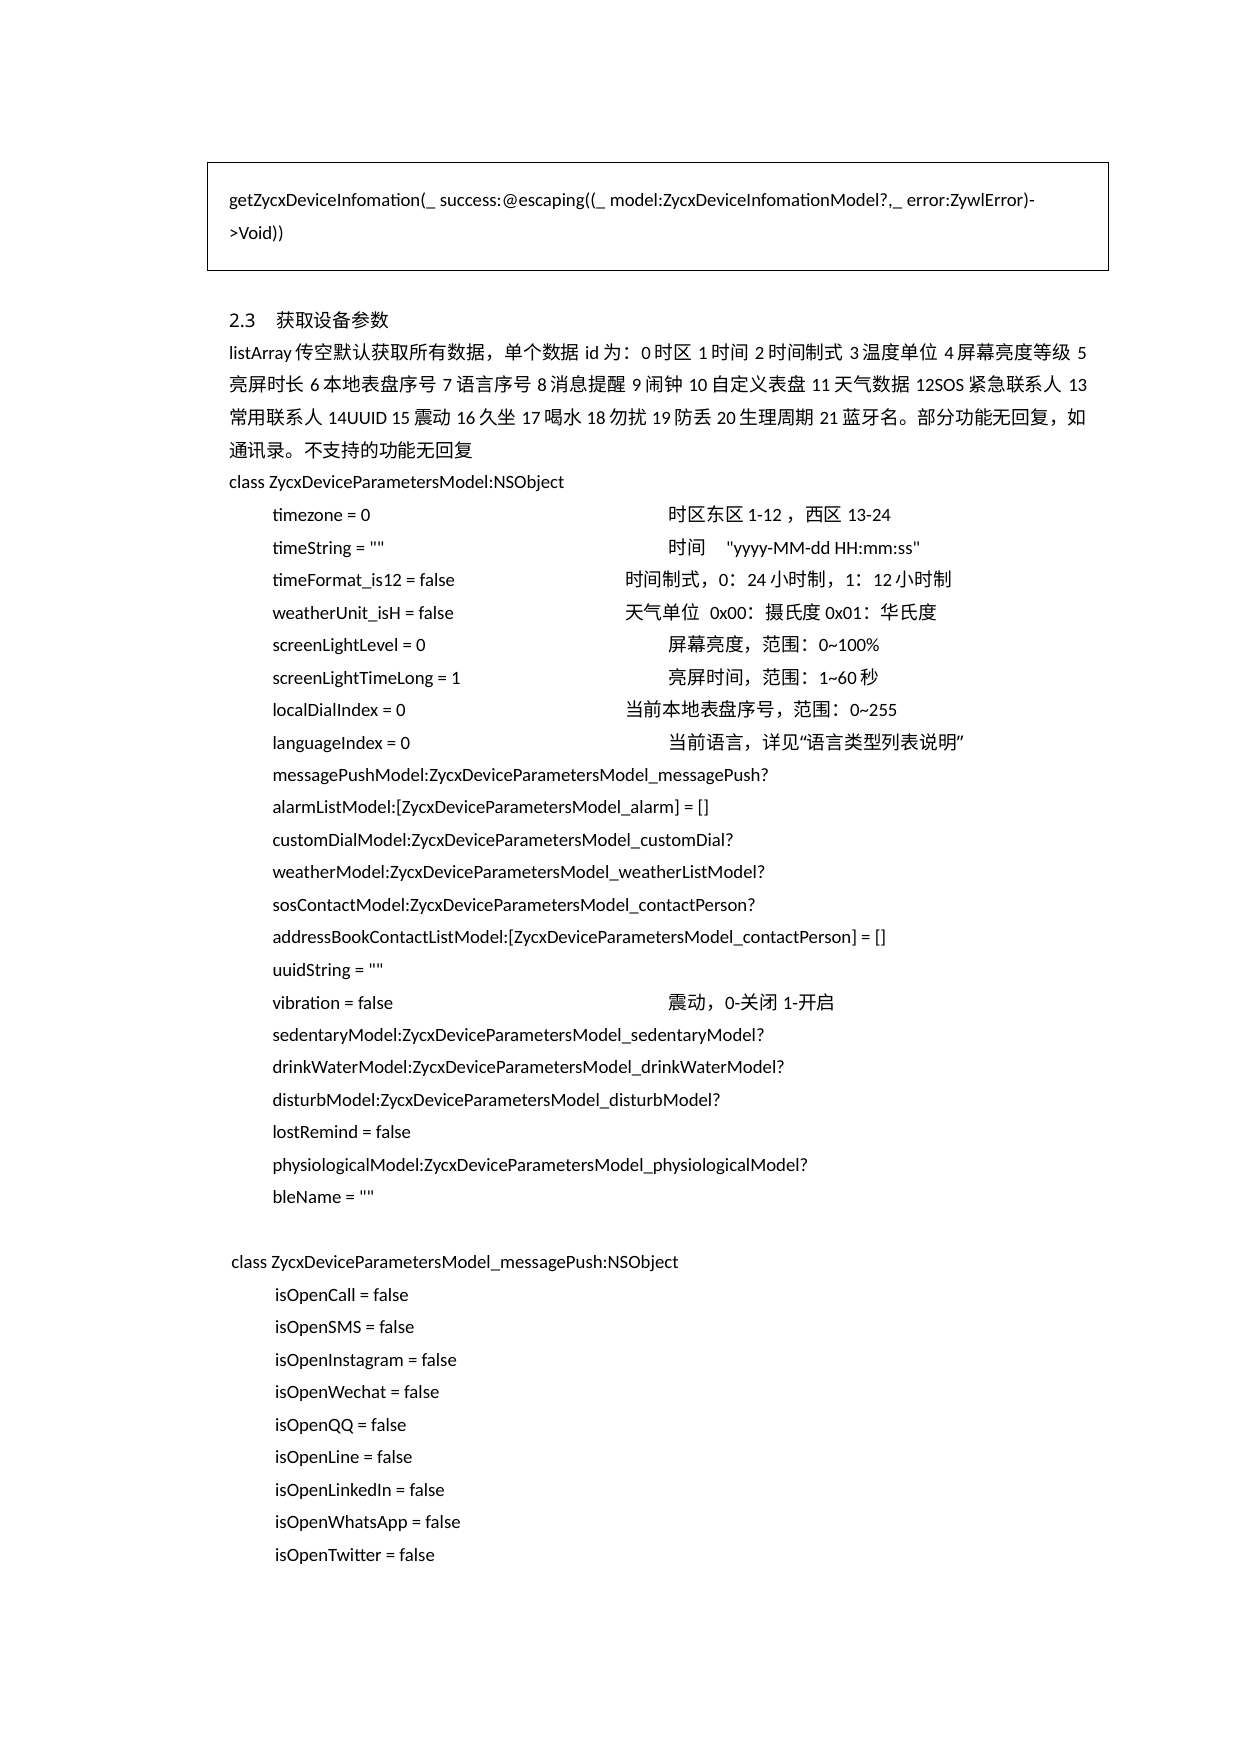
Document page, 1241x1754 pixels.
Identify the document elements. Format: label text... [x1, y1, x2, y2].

list localDialIndex = 0 当前本地表盘序号，范围：0~255 [229, 693, 1087, 726]
list disturbModel:ZycxDeviceParametersModel_disturbModel? [229, 1083, 1087, 1116]
list drinkWaterModel:ZycxDeviceParametersModel_drinkWaterModel? [229, 1051, 1087, 1083]
list listArray传空默认获取所有数据，单个数据id为：0时区 1时间 2时间制式 3温度单位 4屏幕亮度等级 5亮屏时长 6本地表盘序号 7语言序号 8消息提醒 9闹钟 10自定义表盘 11天气数据 12SOS紧急联系人 13常用联系人 14UUID 15震动 16久坐 17喝水 18勿扰 19防丢 20生理周期 21 蓝牙名。部分功能无回复，如通讯录。不支持的功能无回复 [229, 336, 1087, 466]
list sedentaryModel:ZycxDeviceParametersModel_sedentaryModel? [229, 1018, 1087, 1051]
list screenLightTimeLong = 1 亮屏时间，范围：1~60秒 [229, 661, 1087, 693]
list isOpenCall = false [231, 1278, 1087, 1311]
list isOpenLine = false [231, 1441, 1087, 1473]
list bleName = "" [229, 1181, 1087, 1213]
list isOpenLinkedIn = false [231, 1473, 1087, 1506]
list isOpenQQ = false [231, 1408, 1087, 1441]
list timeFormat_is12 = false 时间制式，0：24小时制，1：12小时制 [229, 563, 1087, 596]
list weatherModel:ZycxDeviceParametersModel_weatherListModel? [229, 856, 1087, 888]
list timeString = "" 时间 "yyyy-MM-dd HH:mm:ss" [229, 531, 1087, 563]
list languageIndex = 0 当前语言，详见“语言类型列表说明” [229, 726, 1087, 758]
list getZycxDeviceInfomation(_ success:@escaping((_ model:ZycxDeviceInfomationModel?,_ error:ZywlError)->Void)) [208, 163, 1108, 270]
list isOpenWechat = false [231, 1376, 1087, 1408]
list alarmListModel:[ZycxDeviceParametersModel_alarm] = [] [229, 791, 1087, 823]
text 获取设备参数 [229, 303, 1087, 336]
list lostRemind = false [229, 1116, 1087, 1148]
list timezone = 0 时区东区1-12 ，西区 13-24 [229, 498, 1087, 531]
list isOpenSMS = false [231, 1311, 1087, 1343]
list messagePushModel:ZycxDeviceParametersModel_messagePush? [229, 758, 1087, 791]
list screenLightLevel = 0 屏幕亮度，范围：0~100% [229, 628, 1087, 661]
list sosContactModel:ZycxDeviceParametersModel_contactPerson? [229, 888, 1087, 921]
list class ZycxDeviceParametersModel_messagePush:NSObject [187, 1246, 1087, 1278]
list isOpenWhatsApp = false [231, 1506, 1087, 1538]
list class ZycxDeviceParametersModel:NSObject [229, 466, 1087, 498]
list physiologicalModel:ZycxDeviceParametersModel_physiologicalModel? [229, 1148, 1087, 1181]
list customDialModel:ZycxDeviceParametersModel_customDial? [229, 823, 1087, 856]
list vibration = false 震动，0-关闭 1-开启 [229, 986, 1087, 1018]
list isOpenInstagram = false [231, 1343, 1087, 1376]
list weatherUnit_isH = false 天气单位 0x00：摄氏度0x01：华氏度 [229, 596, 1087, 628]
list uuidString = "" [229, 953, 1087, 986]
list isOpenTwitter = false [231, 1538, 1087, 1571]
list addressBookContactListModel:[ZycxDeviceParametersModel_contactPerson] = [] [229, 921, 1087, 953]
